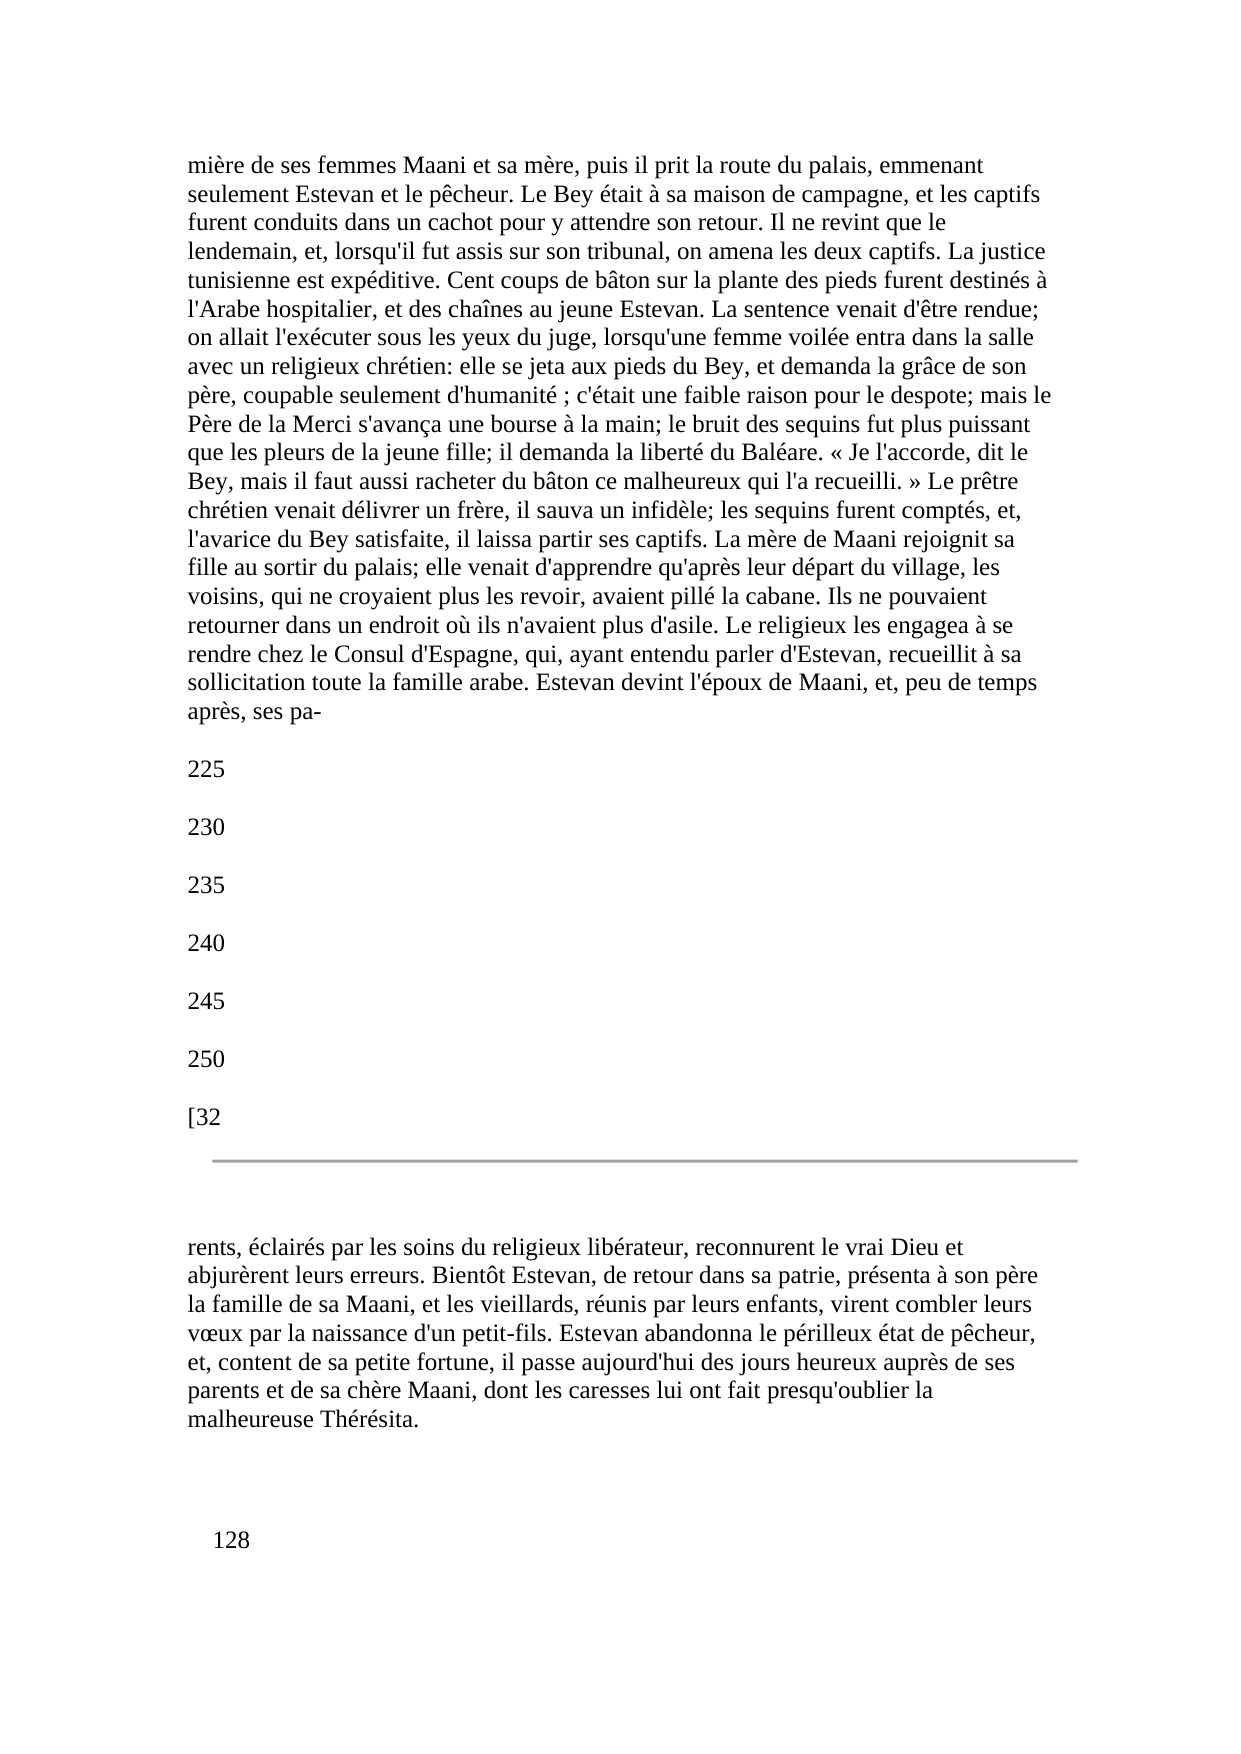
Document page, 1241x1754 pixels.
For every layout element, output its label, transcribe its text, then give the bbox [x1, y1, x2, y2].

text 230 [187, 812, 1053, 841]
text mière de ses femmes Maani et sa mère, puis il prit la route du palais, emmenant seulement Estevan et le pêcheur. Le Bey était à sa maison de campagne, et les captifs furent conduits dans un cachot pour y attendre son retour. Il ne revint que le lendemain, et, lorsqu'il fut assis sur son tribunal, on amena les deux captifs. La justice tunisienne est expéditive. Cent coups de bâton sur la plante des pieds furent destinés à l'Arabe hospitalier, et des chaînes au jeune Estevan. La sentence venait d'être rendue; on allait l'exécuter sous les yeux du juge, lorsqu'une femme voilée entra dans la salle avec un religieux chrétien: elle se jeta aux pieds du Bey, et demanda la grâce de son père, coupable seulement d'humanité ; c'était une faible raison pour le despote; mais le Père de la Merci s'avança une bourse à la main; le bruit des sequins fut plus puissant que les pleurs de la jeune fille; il demanda la liberté du Baléare. « Je l'accorde, dit le Bey, mais il faut aussi racheter du bâton ce malheureux qui l'a recueilli. » Le prêtre chrétien venait délivrer un frère, il sauva un infidèle; les sequins furent comptés, et, l'avarice du Bey satisfaite, il laissa partir ses captifs. La mère de Maani rejoignit sa fille au sortir du palais; elle venait d'apprendre qu'après leur départ du village, les voisins, qui ne croyaient plus les revoir, avaient pillé la cabane. Ils ne pouvaient retourner dans un endroit où ils n'avaient plus d'asile. Le religieux les engagea à se rendre chez le Consul d'Espagne, qui, ayant entendu parler d'Estevan, recueillit à sa sollicitation toute la famille arabe. Estevan devint l'époux de Maani, et, peu de temps après, ses pa- [187, 150, 1053, 725]
text [32 [187, 1102, 1053, 1130]
text 240 [187, 928, 1053, 957]
text 250 [187, 1044, 1053, 1072]
text 245 [187, 986, 1053, 1014]
text 225 [187, 754, 1053, 783]
text rents, éclairés par les soins du religieux libérateur, reconnurent le vrai Dieu et abjurèrent leurs erreurs. Bientôt Estevan, de retour dans sa patrie, présenta à son père la famille de sa Maani, et les vieillards, réunis par leurs enfants, virent combler leurs vœux par la naissance d'un petit-fils. Estevan abandonna le périlleux état de pêcheur, et, content de sa petite fortune, il passe aujourd'hui des jours heureux auprès de ses parents et de sa chère Maani, dont les caresses lui ont fait presqu'oublier la malheureuse Thérésita. [187, 1232, 1053, 1433]
text 235 [187, 870, 1053, 899]
